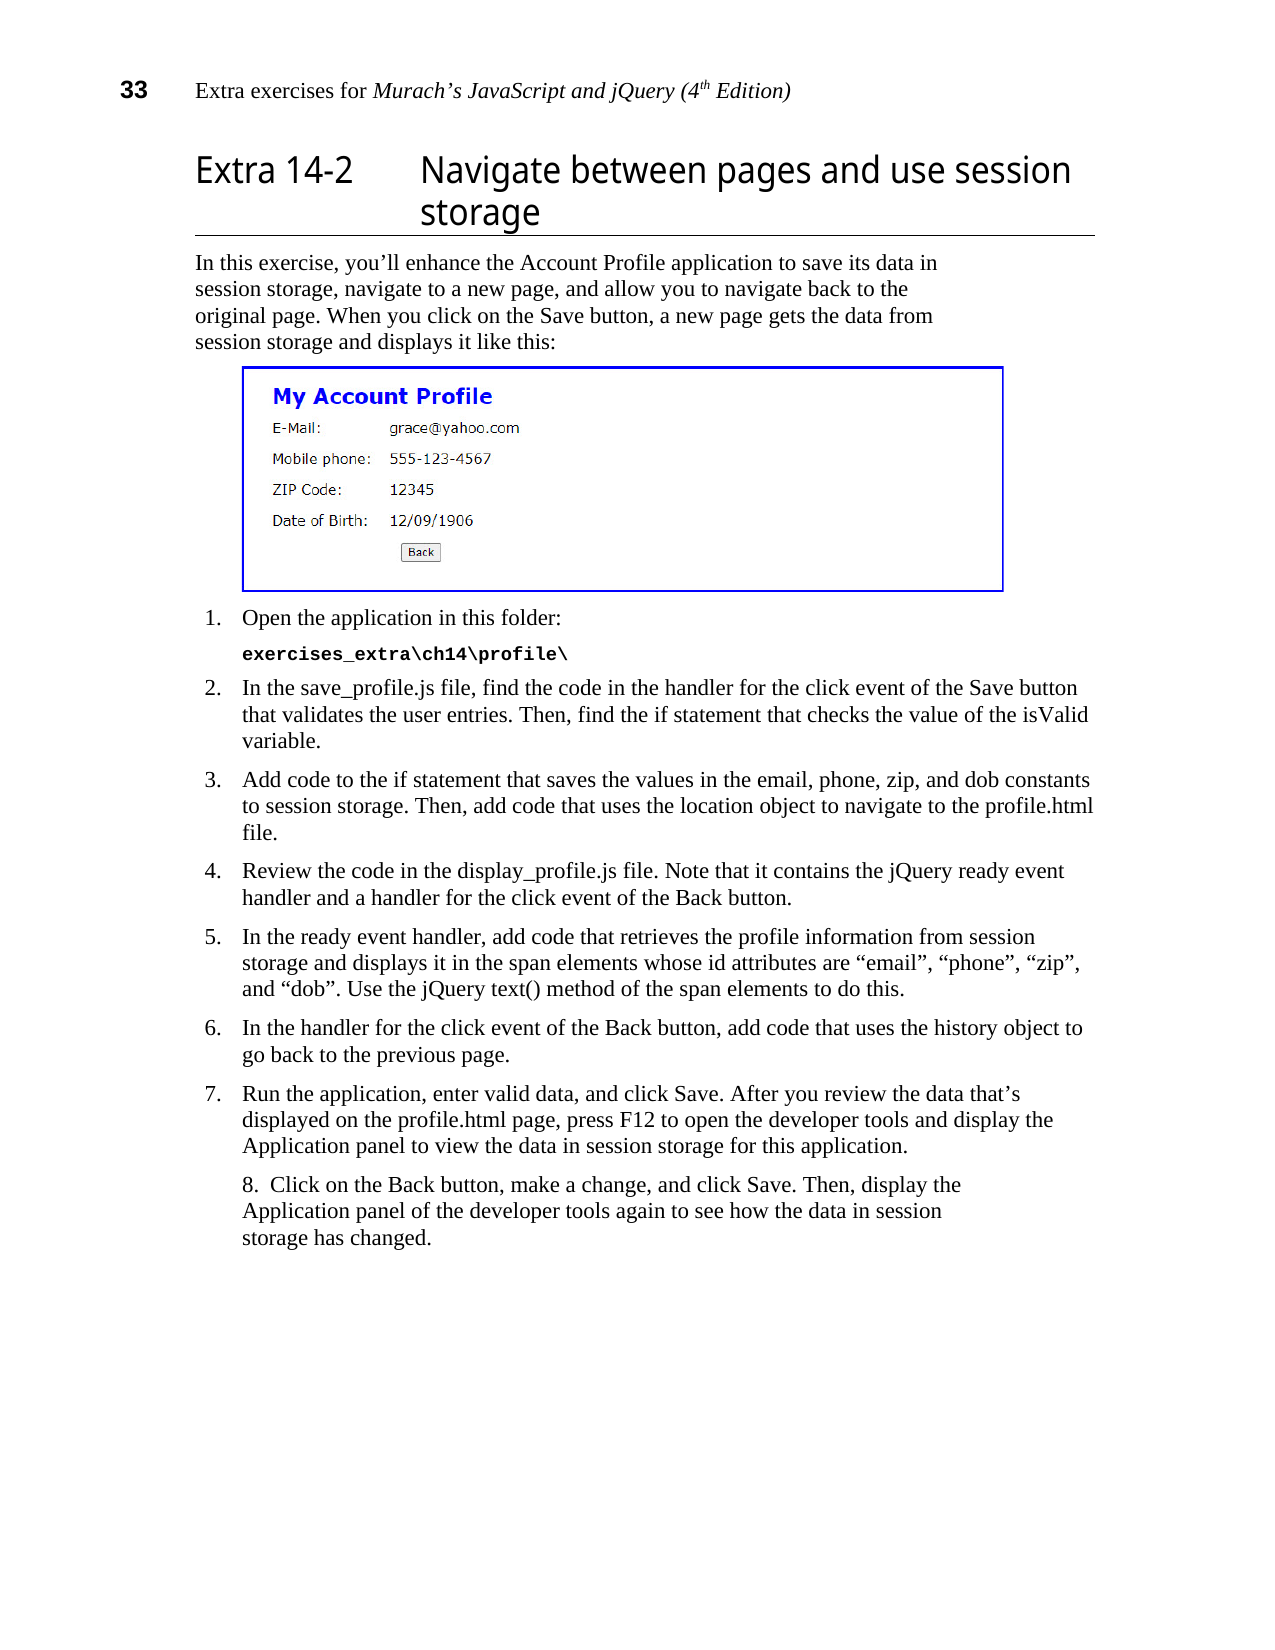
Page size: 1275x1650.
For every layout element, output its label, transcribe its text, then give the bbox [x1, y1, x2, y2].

list Click on the Back button, make a change, and click Save. Then, display the Application panel of the developer tools again to see how the data in session storage has changed. [242, 1171, 982, 1250]
list In the save_profile.js file, find the code in the handler for the click event of the Save button that validates the user entries. Then, find the if statement that checks the value of the isValid variable. [204, 674, 1095, 753]
list In the ready event handler, add code that retrieves the profile information from session storage and displays it in the span elements whose id attributes are “email”, “phone”, “zip”, and “dob”. Use the jQuery text() method of the span elements to do this. [204, 923, 1095, 1002]
picture [241, 366, 1004, 592]
list Review the code in the display_profile.js file. Note that it contains the jQuery ready event handler and a handler for the click event of the Back button. [204, 858, 1095, 910]
subtitle Extra 14-2 Navigate between pages and use session storage [195, 150, 1095, 235]
text In this exercise, you’ll enhance the Account Profile application to save its data in session storage, navigate to a new page, and allow you to navigate back to the original page. When you click on the Save button, a new page gets the data from session storage and displays it like this: [195, 249, 945, 354]
list Run the application, enter valid data, and click Save. After you review the data that’s displayed on the profile.html page, press F12 to open the developer tools and display the Application panel to view the data in session storage for this application. [204, 1079, 1095, 1159]
text exercises_extra\ch14\profile\ [242, 643, 1065, 666]
list Add code to the if statement that saves the values in the email, phone, zip, and dob constants to session storage. Then, add code that uses the location object to navigate to the profile.html file. [204, 766, 1095, 845]
list Open the application in this folder: [204, 604, 945, 631]
list In the handler for the click event of the Back button, add code that uses the history object to go back to the previous page. [204, 1014, 1095, 1067]
